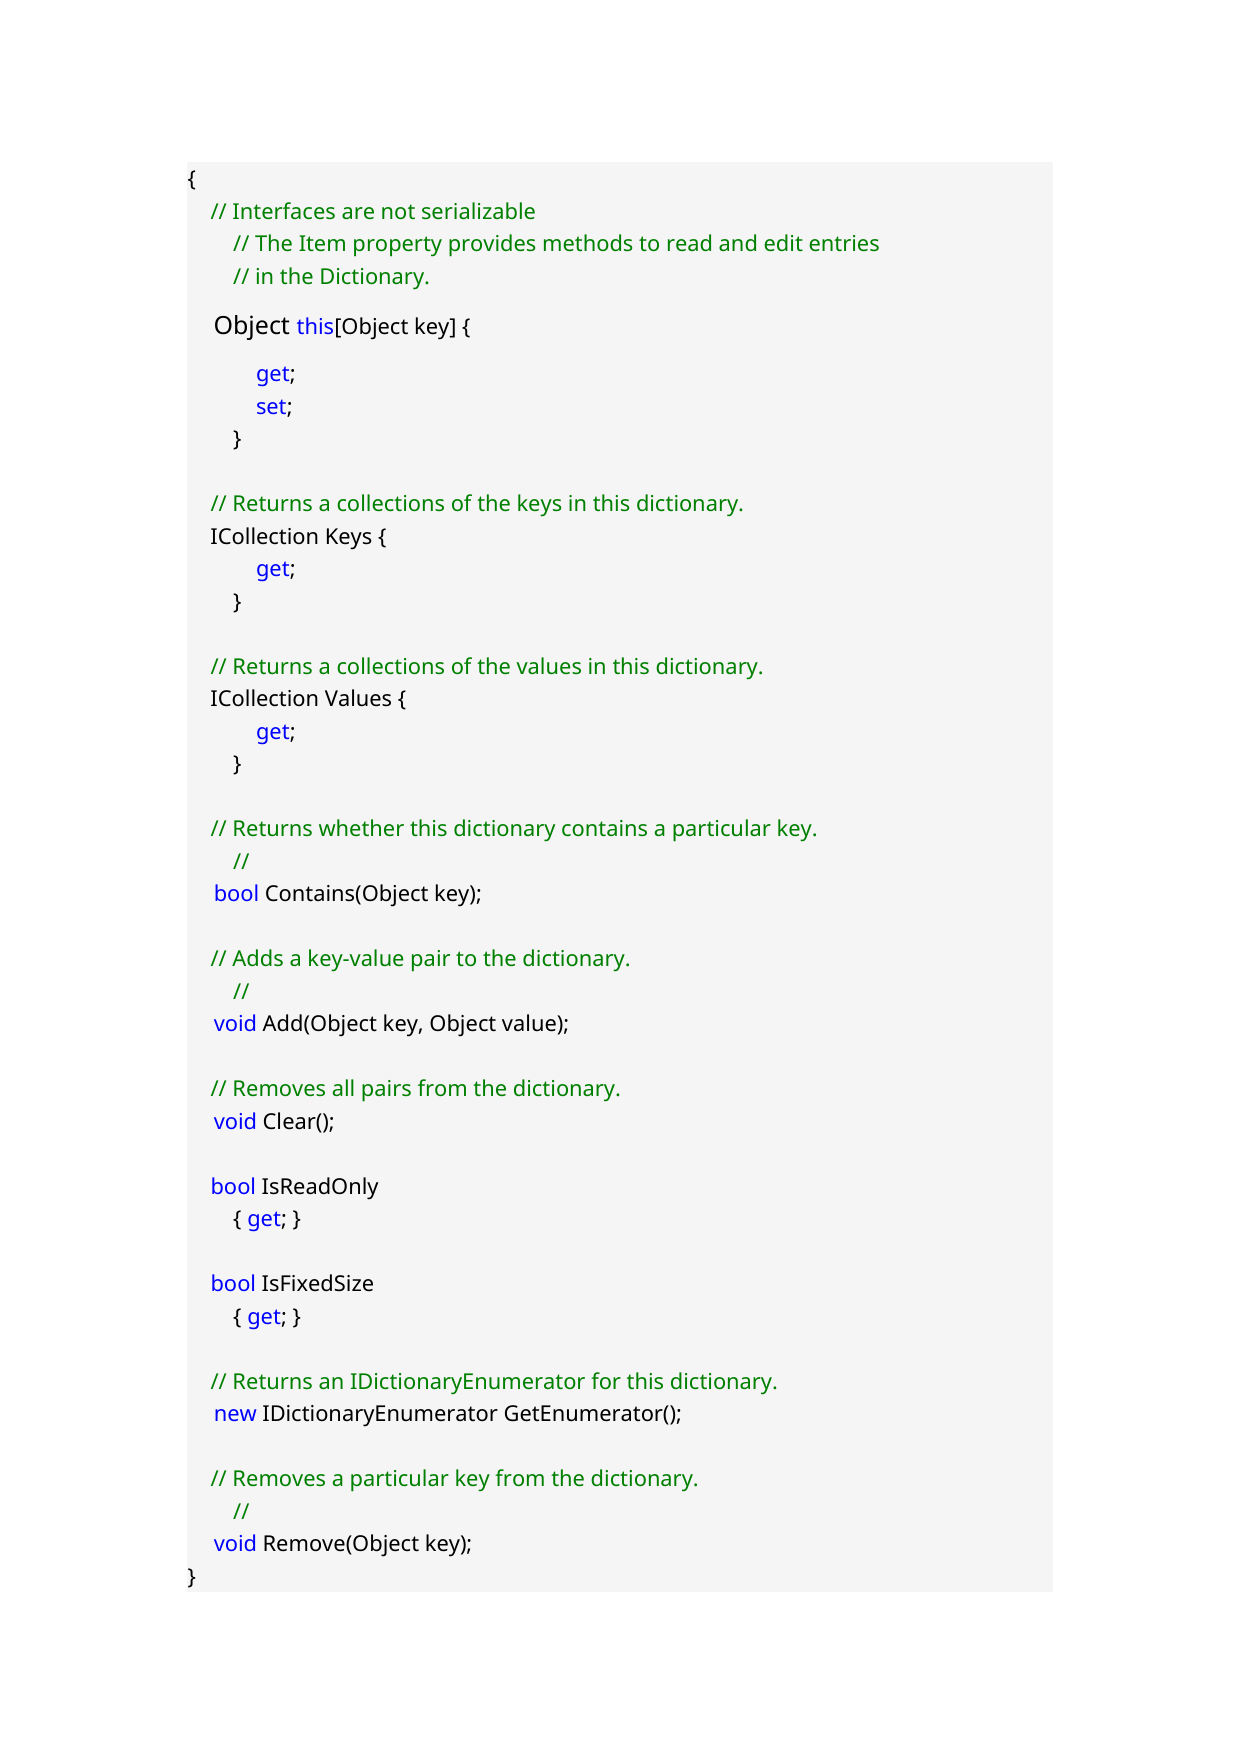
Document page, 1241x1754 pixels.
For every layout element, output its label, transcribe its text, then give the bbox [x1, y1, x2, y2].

text // Removes a particular key from the dictionary. [187, 1462, 1053, 1494]
text // Removes all pairs from the dictionary. [187, 1072, 1053, 1104]
text get; [187, 357, 1053, 389]
text { get; } [187, 1299, 1053, 1332]
text Object this[Object key] { [187, 292, 1053, 357]
text void Add(Object key, Object value); [187, 1007, 1053, 1039]
text // [187, 974, 1053, 1007]
text bool IsFixedSize [187, 1267, 1053, 1299]
text get; [187, 714, 1053, 747]
text ICollection Values { [187, 682, 1053, 714]
text // Returns whether this dictionary contains a particular key. [187, 812, 1053, 844]
text bool Contains(Object key); [187, 877, 1053, 909]
text // Interfaces are not serializable [187, 194, 1053, 227]
text get; [187, 552, 1053, 584]
text set; [187, 389, 1053, 422]
text // [187, 844, 1053, 877]
text // in the Dictionary. [187, 259, 1053, 292]
text void Remove(Object key); [187, 1527, 1053, 1559]
text // [187, 1494, 1053, 1527]
text } [187, 1559, 1053, 1592]
text { get; } [187, 1202, 1053, 1234]
text // The Item property provides methods to read and edit entries [187, 227, 1053, 259]
text } [187, 584, 1053, 617]
text } [187, 747, 1053, 779]
text // Returns a collections of the values in this dictionary. [187, 649, 1053, 682]
text bool IsReadOnly [187, 1169, 1053, 1202]
text { [187, 162, 1053, 194]
text // Adds a key-value pair to the dictionary. [187, 942, 1053, 974]
text ICollection Keys { [187, 519, 1053, 552]
text new IDictionaryEnumerator GetEnumerator(); [187, 1397, 1053, 1429]
text // Returns a collections of the keys in this dictionary. [187, 487, 1053, 519]
text } [187, 422, 1053, 454]
text // Returns an IDictionaryEnumerator for this dictionary. [187, 1364, 1053, 1397]
text void Clear(); [187, 1104, 1053, 1137]
